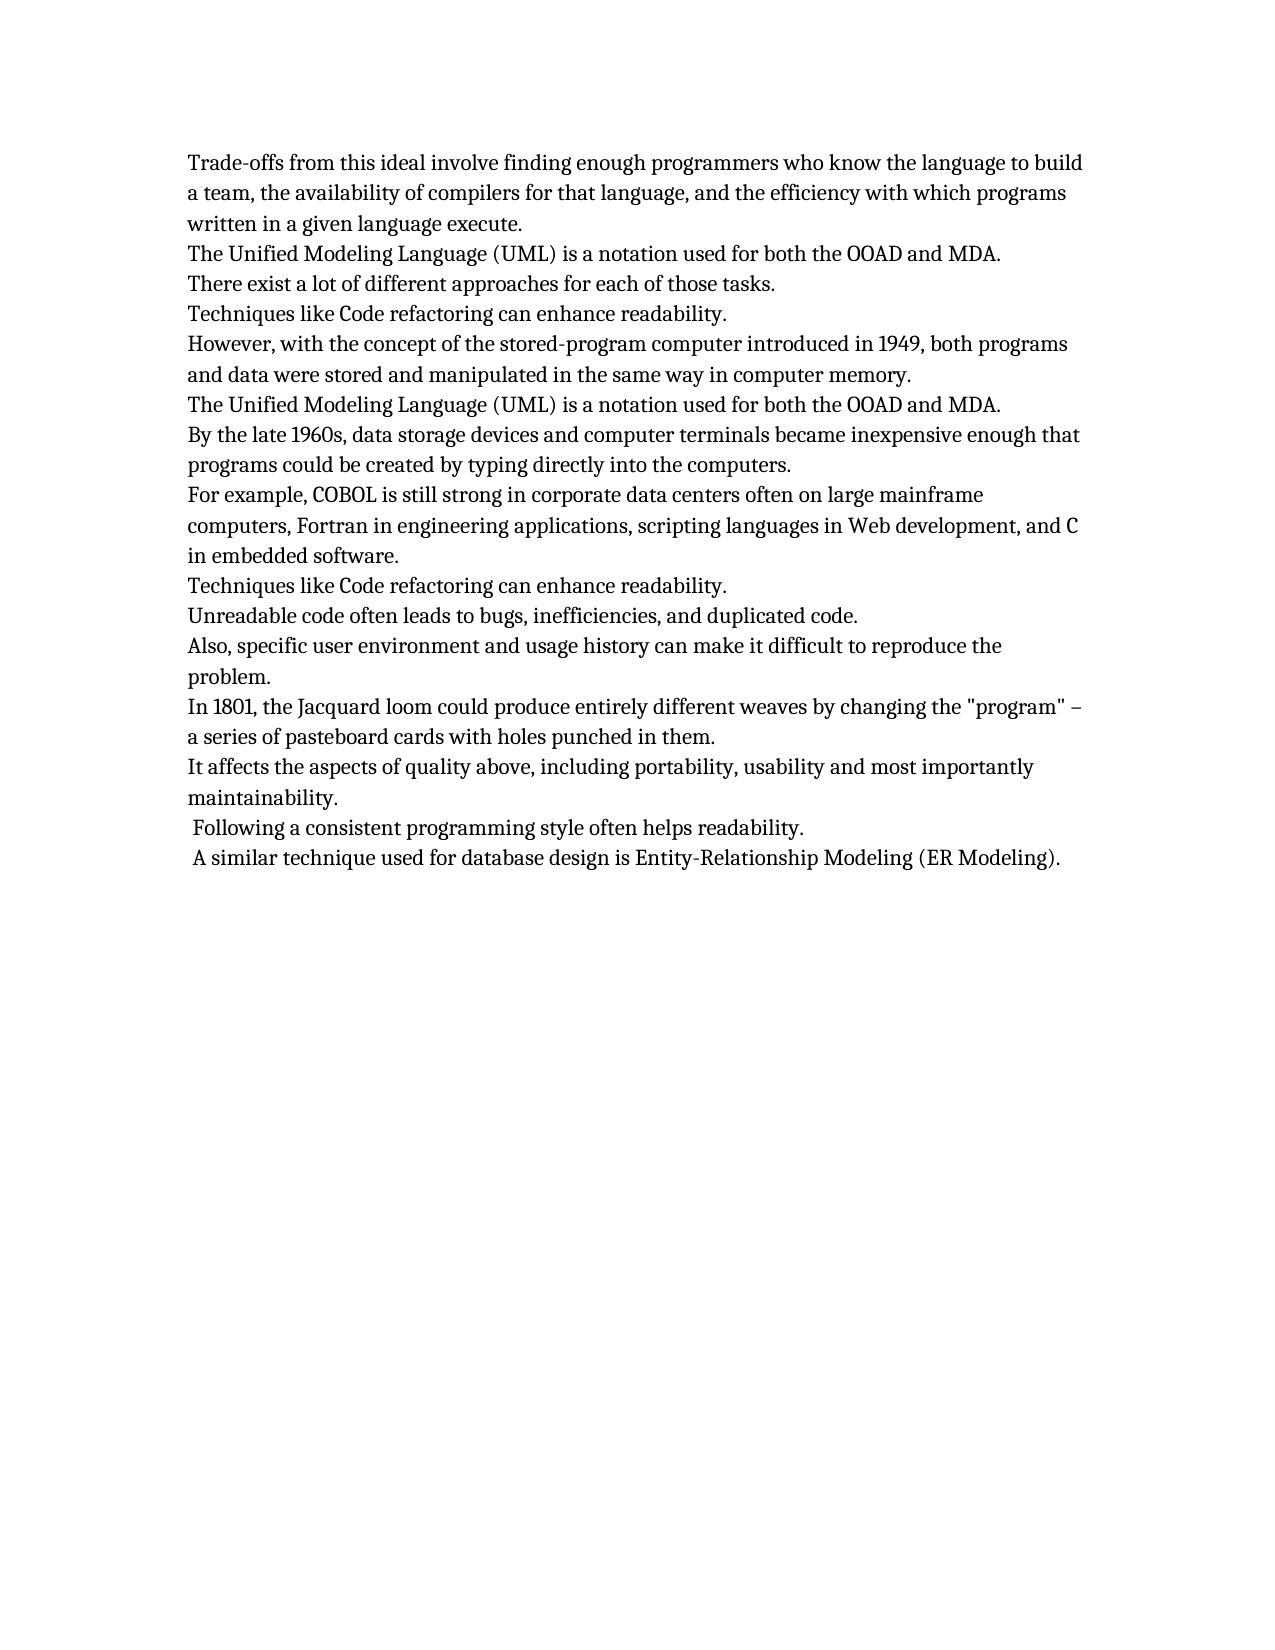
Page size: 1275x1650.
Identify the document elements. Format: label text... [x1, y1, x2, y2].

text Trade-offs from this ideal involve finding enough programmers who know the language to build a team, the availability of compilers for that language, and the efficiency with which programs written in a given language execute. The Unified Modeling Language (UML) is a notation used for both the OOAD and MDA. There exist a lot of different approaches for each of those tasks. Techniques like Code refactoring can enhance readability. However, with the concept of the stored-program computer introduced in 1949, both programs and data were stored and manipulated in the same way in computer memory. The Unified Modeling Language (UML) is a notation used for both the OOAD and MDA. By the late 1960s, data storage devices and computer terminals became inexpensive enough that programs could be created by typing directly into the computers. For example, COBOL is still strong in corporate data centers often on large mainframe computers, Fortran in engineering applications, scripting languages in Web development, and C in embedded software. Techniques like Code refactoring can enhance readability. Unreadable code often leads to bugs, inefficiencies, and duplicated code. Also, specific user environment and usage history can make it difficult to reproduce the problem. In 1801, the Jacquard loom could produce entirely different weaves by changing the "program" – a series of pasteboard cards with holes punched in them. It affects the aspects of quality above, including portability, usability and most importantly maintainability. Following a consistent programming style often helps readability. A similar technique used for database design is Entity-Relationship Modeling (ER Modeling). [187, 150, 1087, 871]
